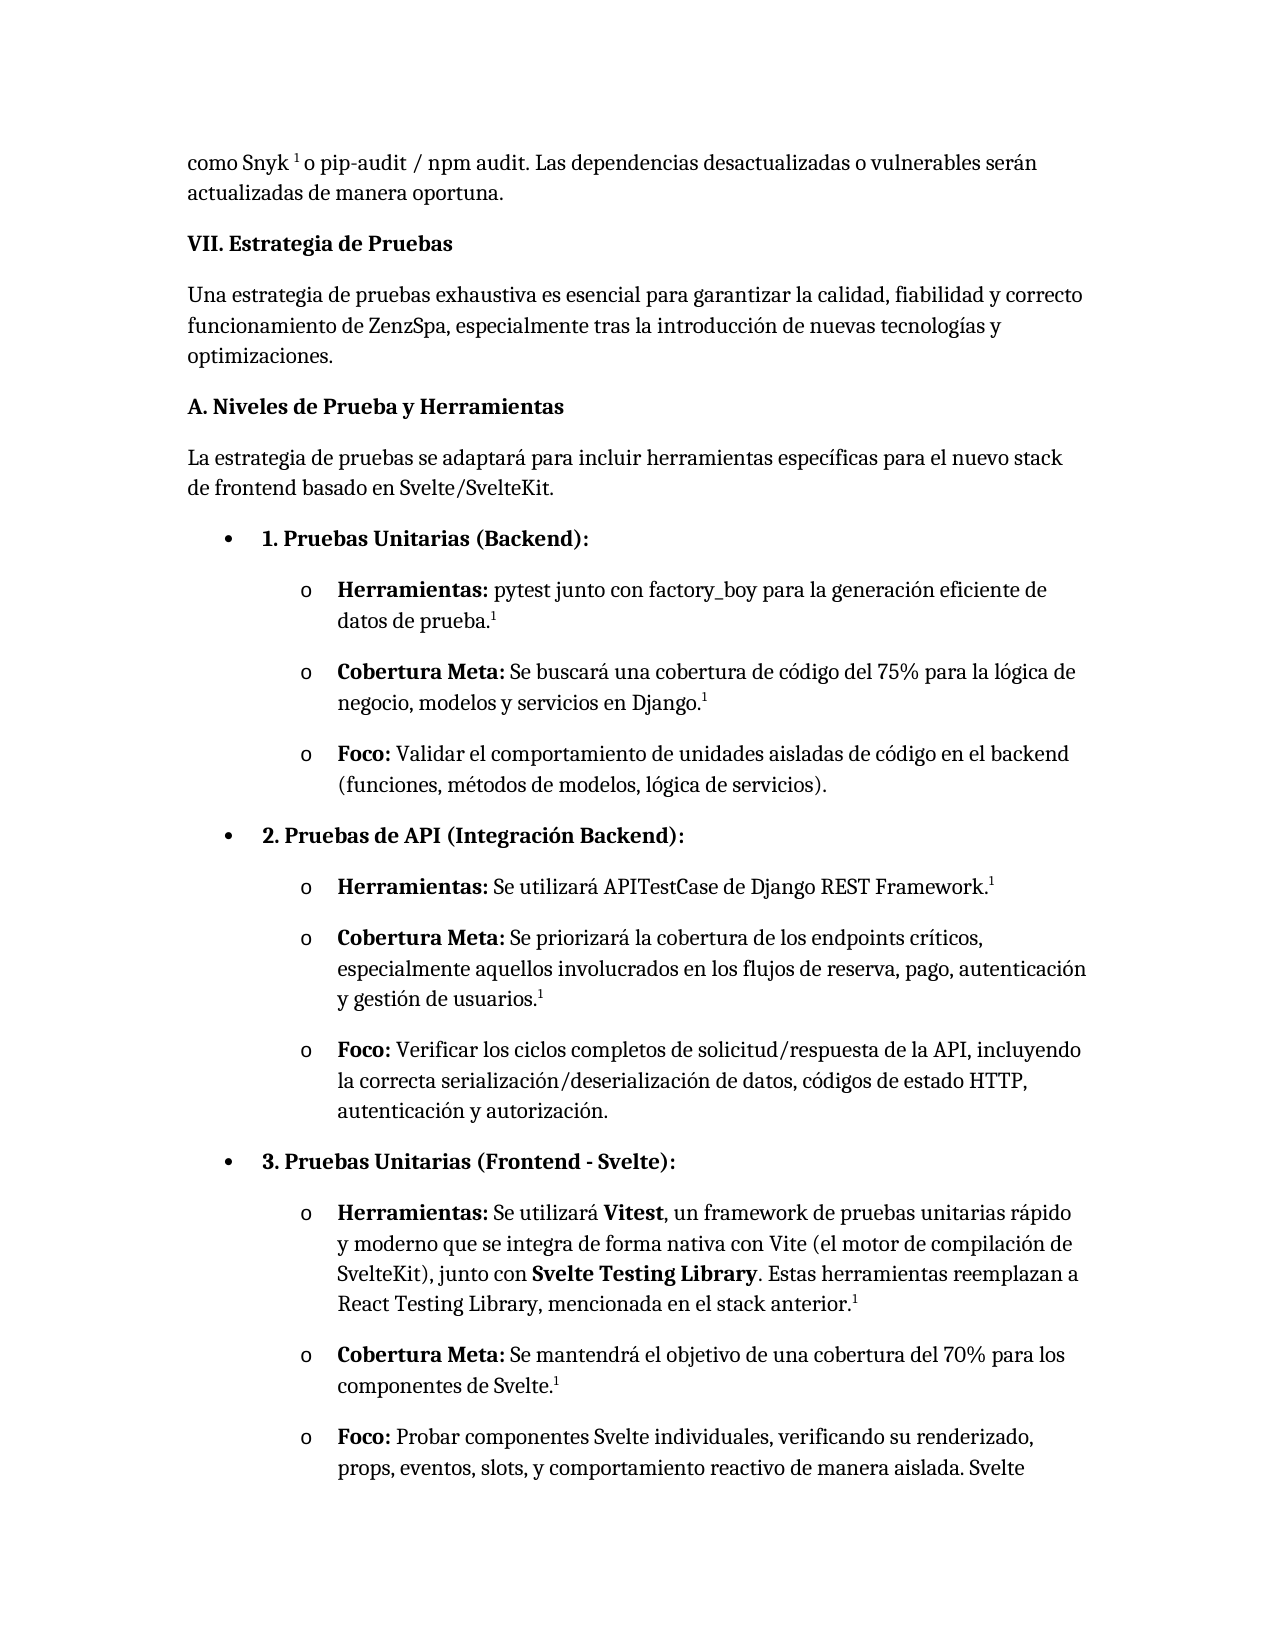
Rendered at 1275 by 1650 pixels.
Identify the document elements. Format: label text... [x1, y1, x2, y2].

list 2. Pruebas de API (Integración Backend): [225, 822, 1087, 849]
list Foco: Verificar los ciclos completos de solicitud/respuesta de la API, incluyendo la correcta serialización/deserialización de datos, códigos de estado HTTP, autenticación y autorización. [300, 1037, 1087, 1124]
list Cobertura Meta: Se priorizará la cobertura de los endpoints críticos, especialmente aquellos involucrados en los flujos de reserva, pago, autenticación y gestión de usuarios.1 [300, 925, 1087, 1012]
text VII. Estrategia de Pruebas [187, 231, 1087, 258]
text Una estrategia de pruebas exhaustiva es esencial para garantizar la calidad, fiabilidad y correcto funcionamiento de ZenzSpa, especialmente tras la introducción de nuevas tecnologías y optimizaciones. [187, 282, 1087, 369]
list Cobertura Meta: Se buscará una cobertura de código del 75% para la lógica de negocio, modelos y servicios en Django.1 [300, 659, 1087, 716]
list Herramientas: Se utilizará APITestCase de Django REST Framework.1 [300, 873, 1087, 900]
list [300, 1424, 1087, 1481]
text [187, 150, 1087, 207]
list Cobertura Meta: Se mantendrá el objetivo de una cobertura del 70% para los componentes de Svelte.1 [300, 1342, 1087, 1399]
list Foco: Validar el comportamiento de unidades aisladas de código en el backend (funciones, métodos de modelos, lógica de servicios). [300, 741, 1087, 798]
list 1. Pruebas Unitarias (Backend): [225, 526, 1087, 552]
list 3. Pruebas Unitarias (Frontend - Svelte): [225, 1149, 1087, 1175]
text A. Niveles de Prueba y Herramientas [187, 394, 1087, 420]
text La estrategia de pruebas se adaptará para incluir herramientas específicas para el nuevo stack de frontend basado en Svelte/SvelteKit. [187, 445, 1087, 501]
list Herramientas: Se utilizará Vitest, un framework de pruebas unitarias rápido y moderno que se integra de forma nativa con Vite (el motor de compilación de SvelteKit), junto con Svelte Testing Library. Estas herramientas reemplazan a React Testing Library, mencionada en el stack anterior.1 [300, 1200, 1087, 1318]
list Herramientas: pytest junto con factory_boy para la generación eficiente de datos de prueba.1 [300, 577, 1087, 634]
